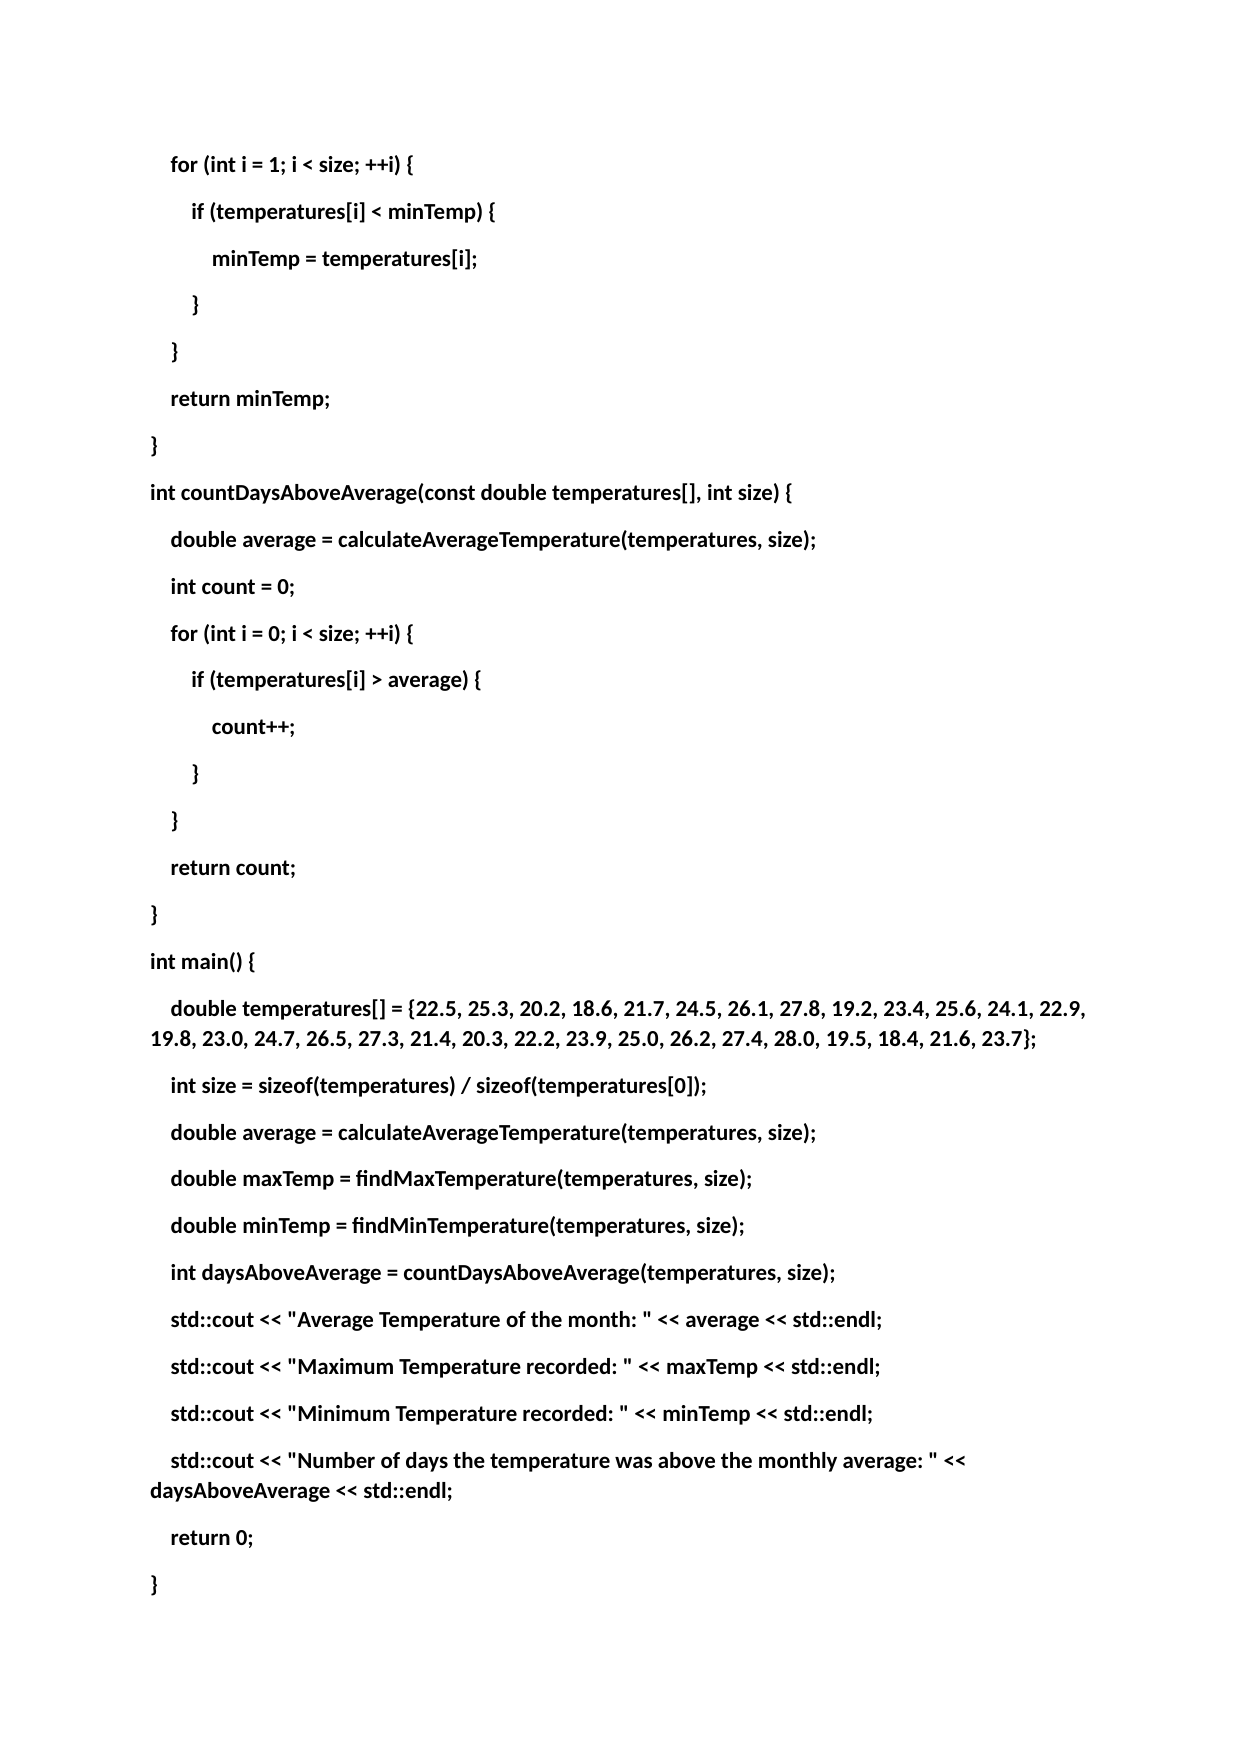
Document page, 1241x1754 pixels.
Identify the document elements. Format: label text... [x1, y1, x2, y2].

text double average = calculateAverageTemperature(temperatures, size); [150, 525, 1090, 553]
text return count; [150, 853, 1090, 881]
text return 0; [150, 1523, 1090, 1551]
text std::cout << "Average Temperature of the month: " << average << std::endl; [150, 1305, 1090, 1333]
text double temperatures[] = {22.5, 25.3, 20.2, 18.6, 21.7, 24.5, 26.1, 27.8, 19.2, 23.4, 25.6, 24.1, 22.9, 19.8, 23.0, 24.7, 26.5, 27.3, 21.4, 20.3, 22.2, 23.9, 25.0, 26.2, 27.4, 28.0, 19.5, 18.4, 21.6, 23.7}; [150, 994, 1090, 1052]
text int countDaysAboveAverage(const double temperatures[], int size) { [150, 478, 1090, 506]
text std::cout << "Minimum Temperature recorded: " << minTemp << std::endl; [150, 1399, 1090, 1427]
text } [150, 1570, 1090, 1598]
text } [150, 759, 1090, 787]
text int daysAboveAverage = countDaysAboveAverage(temperatures, size); [150, 1258, 1090, 1286]
text double minTemp = findMinTemperature(temperatures, size); [150, 1211, 1090, 1239]
text return minTemp; [150, 384, 1090, 412]
text double maxTemp = findMaxTemperature(temperatures, size); [150, 1164, 1090, 1193]
text for (int i = 0; i < size; ++i) { [150, 619, 1090, 647]
text } [150, 291, 1090, 319]
text } [150, 431, 1090, 459]
text minTemp = temperatures[i]; [150, 244, 1090, 272]
text } [150, 900, 1090, 928]
text } [150, 806, 1090, 834]
text if (temperatures[i] < minTemp) { [150, 197, 1090, 225]
text double average = calculateAverageTemperature(temperatures, size); [150, 1118, 1090, 1146]
text int size = sizeof(temperatures) / sizeof(temperatures[0]); [150, 1071, 1090, 1099]
text if (temperatures[i] > average) { [150, 666, 1090, 694]
text int main() { [150, 947, 1090, 975]
text std::cout << "Number of days the temperature was above the monthly average: " << daysAboveAverage << std::endl; [150, 1446, 1090, 1504]
text int count = 0; [150, 572, 1090, 600]
text count++; [150, 712, 1090, 741]
text } [150, 337, 1090, 366]
text for (int i = 1; i < size; ++i) { [150, 150, 1090, 178]
text std::cout << "Maximum Temperature recorded: " << maxTemp << std::endl; [150, 1352, 1090, 1380]
